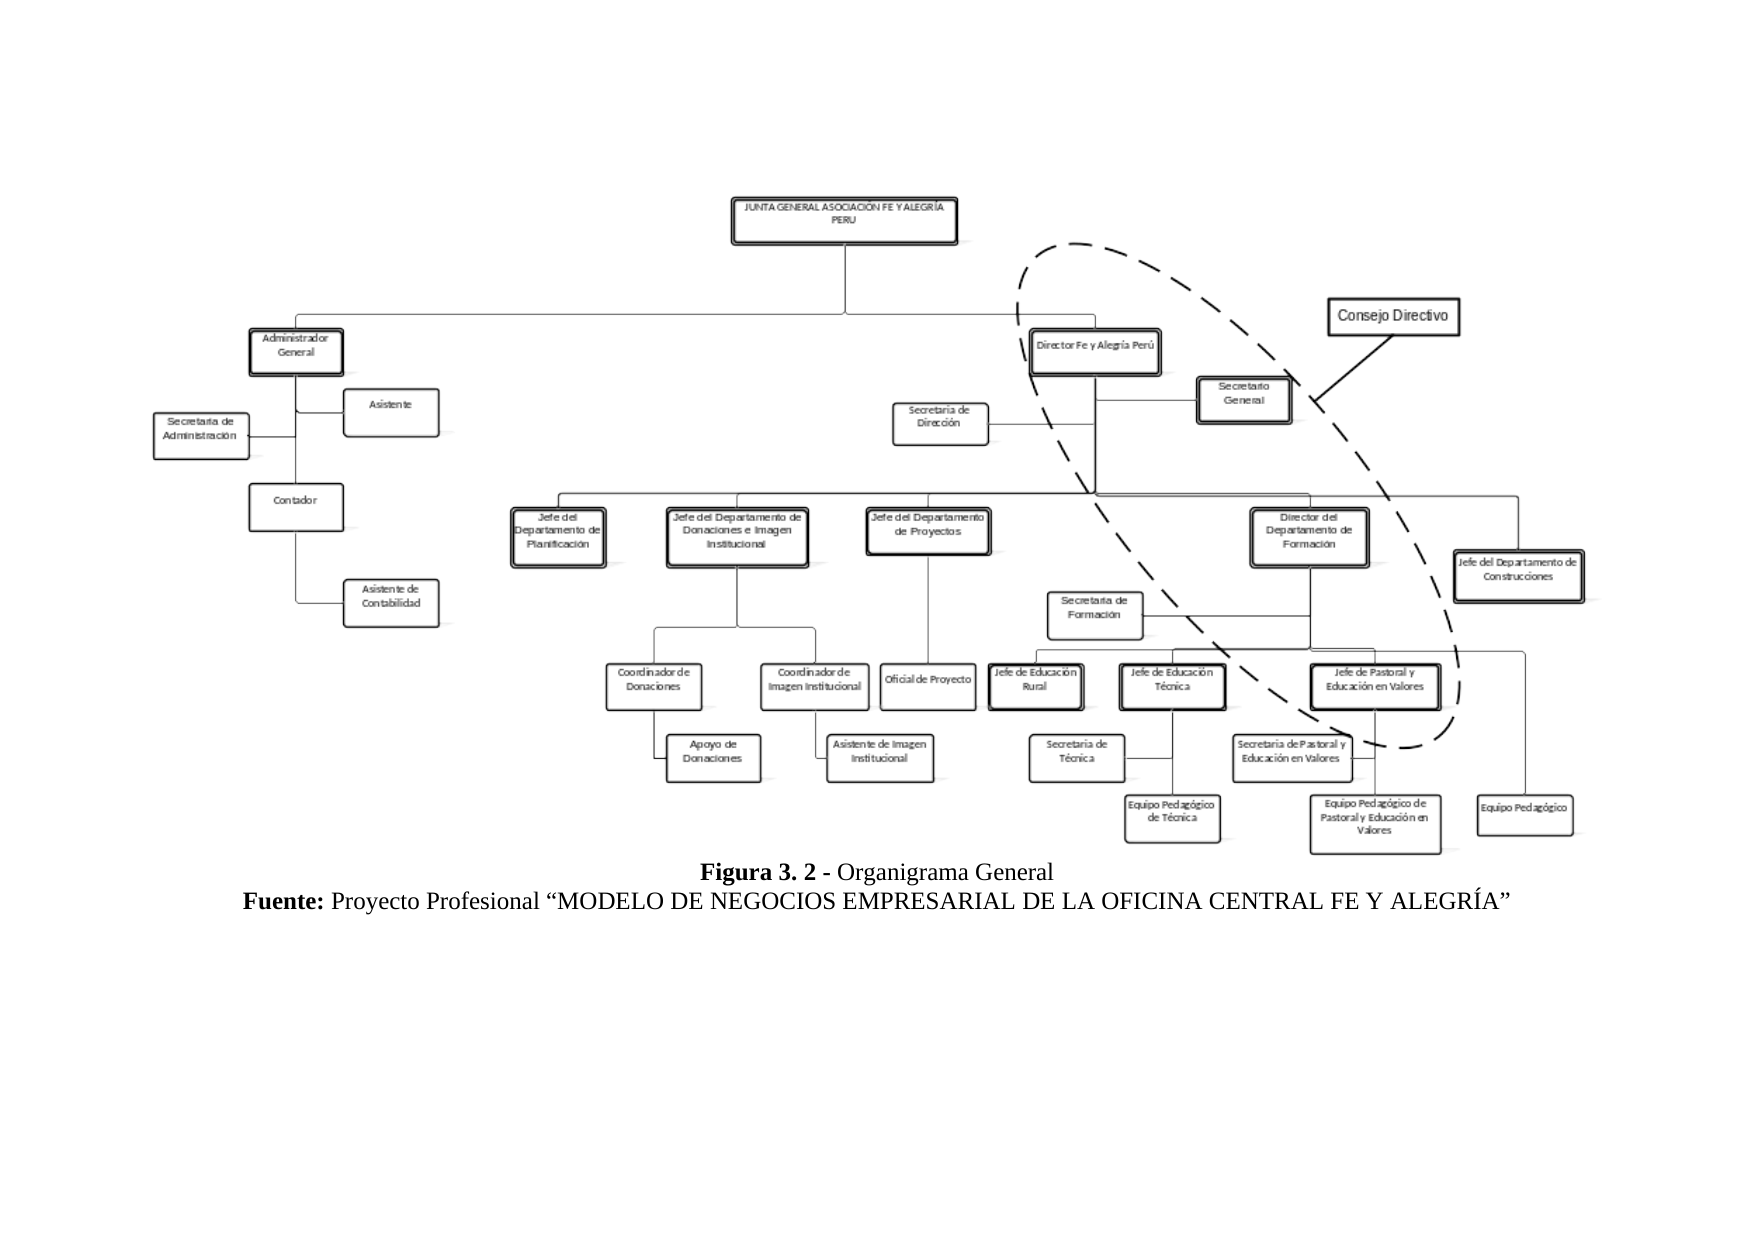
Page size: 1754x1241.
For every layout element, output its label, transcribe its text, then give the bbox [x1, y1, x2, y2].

text Figura 3. 2 - Organigrama General [148, 857, 1606, 886]
text Fuente: Proyecto Profesional “MODELO DE NEGOCIOS EMPRESARIAL DE LA OFICINA CENTRAL FE Y ALEGRÍA” [148, 886, 1606, 915]
